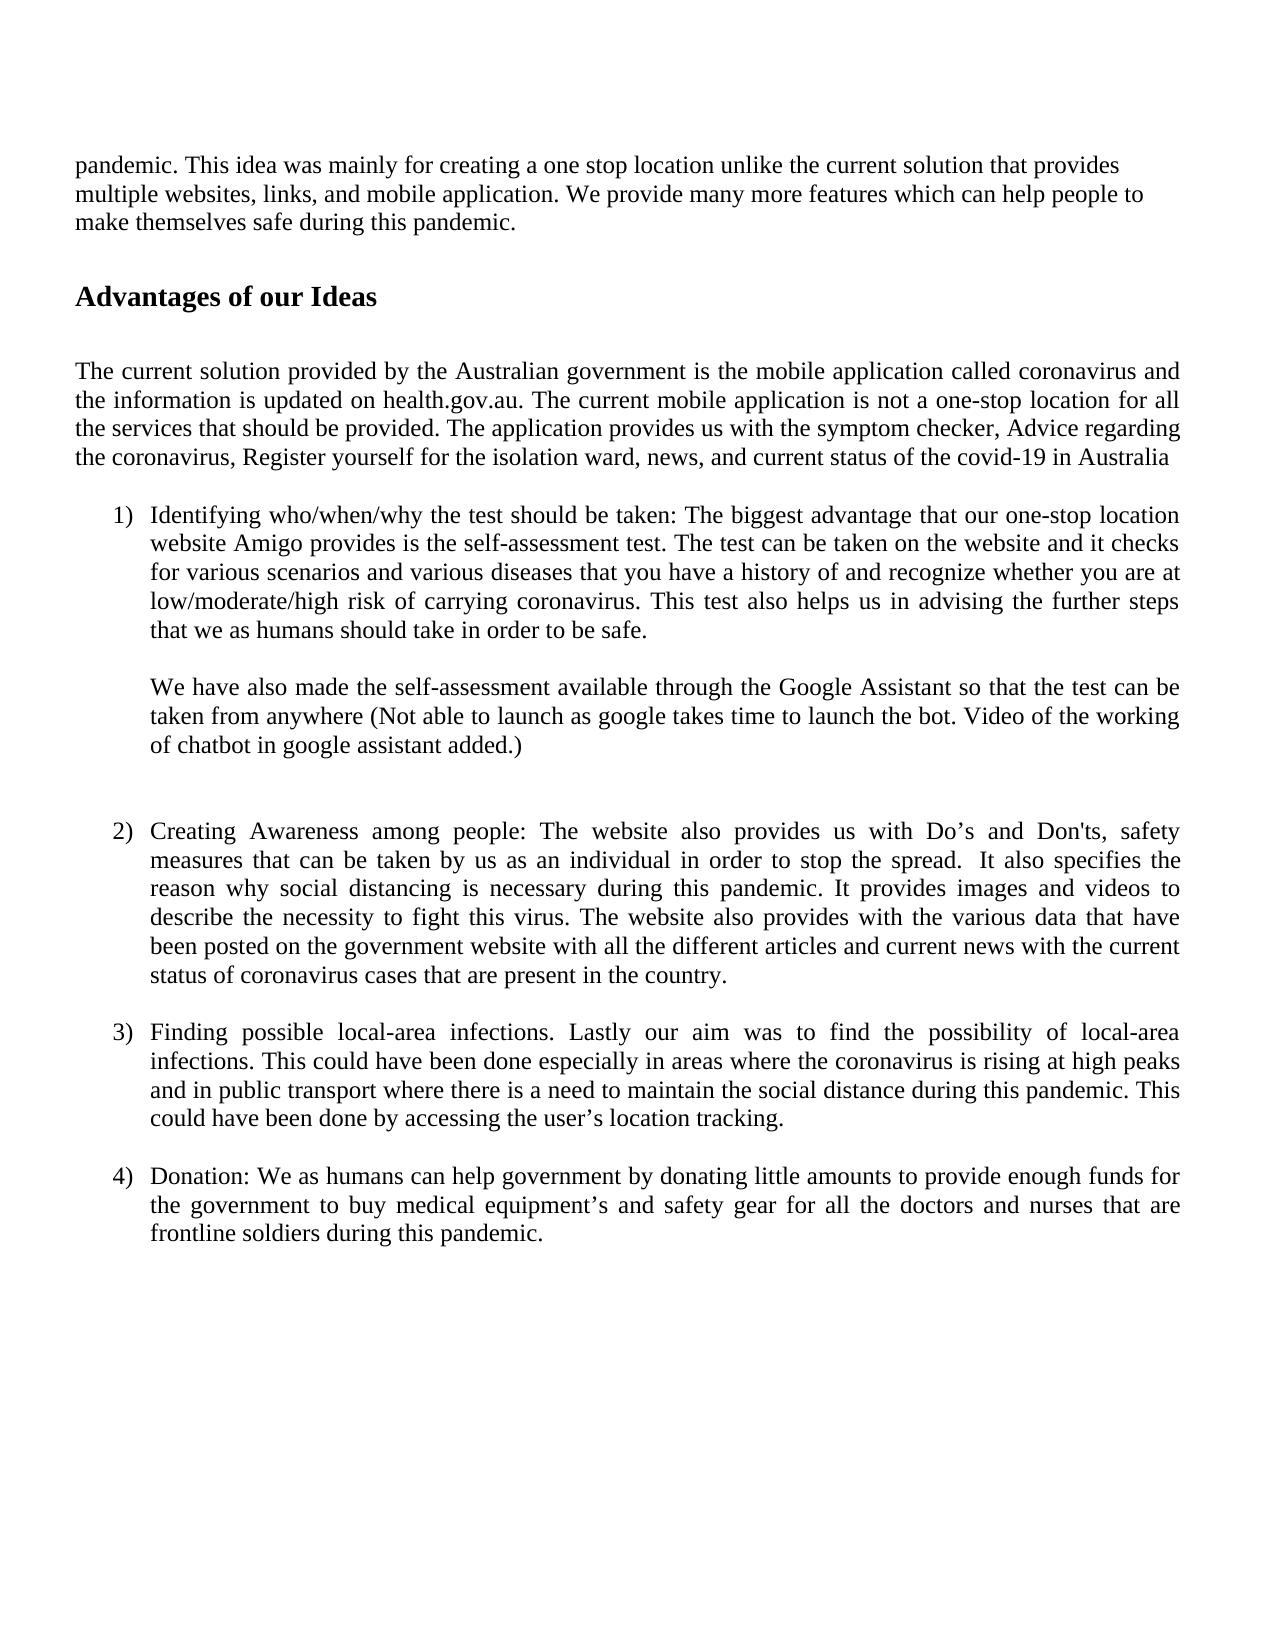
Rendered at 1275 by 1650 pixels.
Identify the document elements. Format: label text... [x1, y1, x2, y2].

text The current solution provided by the Australian government is the mobile application called coronavirus and the information is updated on health.gov.au. The current mobile application is not a one-stop location for all the services that should be provided. The application provides us with the symptom checker, Advice regarding the coronavirus, Register yourself for the isolation ward, news, and current status of the covid-19 in Australia [75, 356, 1181, 471]
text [75, 150, 1181, 236]
list Identifying who/when/why the test should be taken: The biggest advantage that our one-stop location website Amigo provides is the self-assessment test. The test can be taken on the website and it checks for various scenarios and various diseases that you have a history of and recognize whether you are at low/moderate/high risk of carrying coronavirus. This test also helps us in advising the further steps that we as humans should take in order to be safe. [112, 500, 1181, 643]
list Donation: We as humans can help government by donating little amounts to provide enough funds for the government to buy medical equipment’s and safety gear for all the doctors and nurses that are frontline soldiers during this pandemic. [112, 1161, 1181, 1247]
list We have also made the self-assessment available through the Google Assistant so that the test can be taken from anywhere (Not able to launch as google takes time to launch the bot. Video of the working of chatbot in google assistant added.) [150, 672, 1181, 758]
list Finding possible local-area infections. Lastly our aim was to find the possibility of local-area infections. This could have been done especially in areas where the coronavirus is rising at high peaks and in public transport where there is a need to maintain the social distance during this pandemic. This could have been done by accessing the user’s location tracking. [112, 1017, 1181, 1132]
text Advantages of our Ideas [75, 279, 1181, 313]
list Creating Awareness among people: The website also provides us with Do’s and Don'ts, safety measures that can be taken by us as an individual in order to stop the spread. It also specifies the reason why social distancing is necessary during this pandemic. It provides images and videos to describe the necessity to fight this virus. The website also provides with the various data that have been posted on the government website with all the different articles and current news with the current status of coronavirus cases that are present in the country. [112, 816, 1181, 988]
